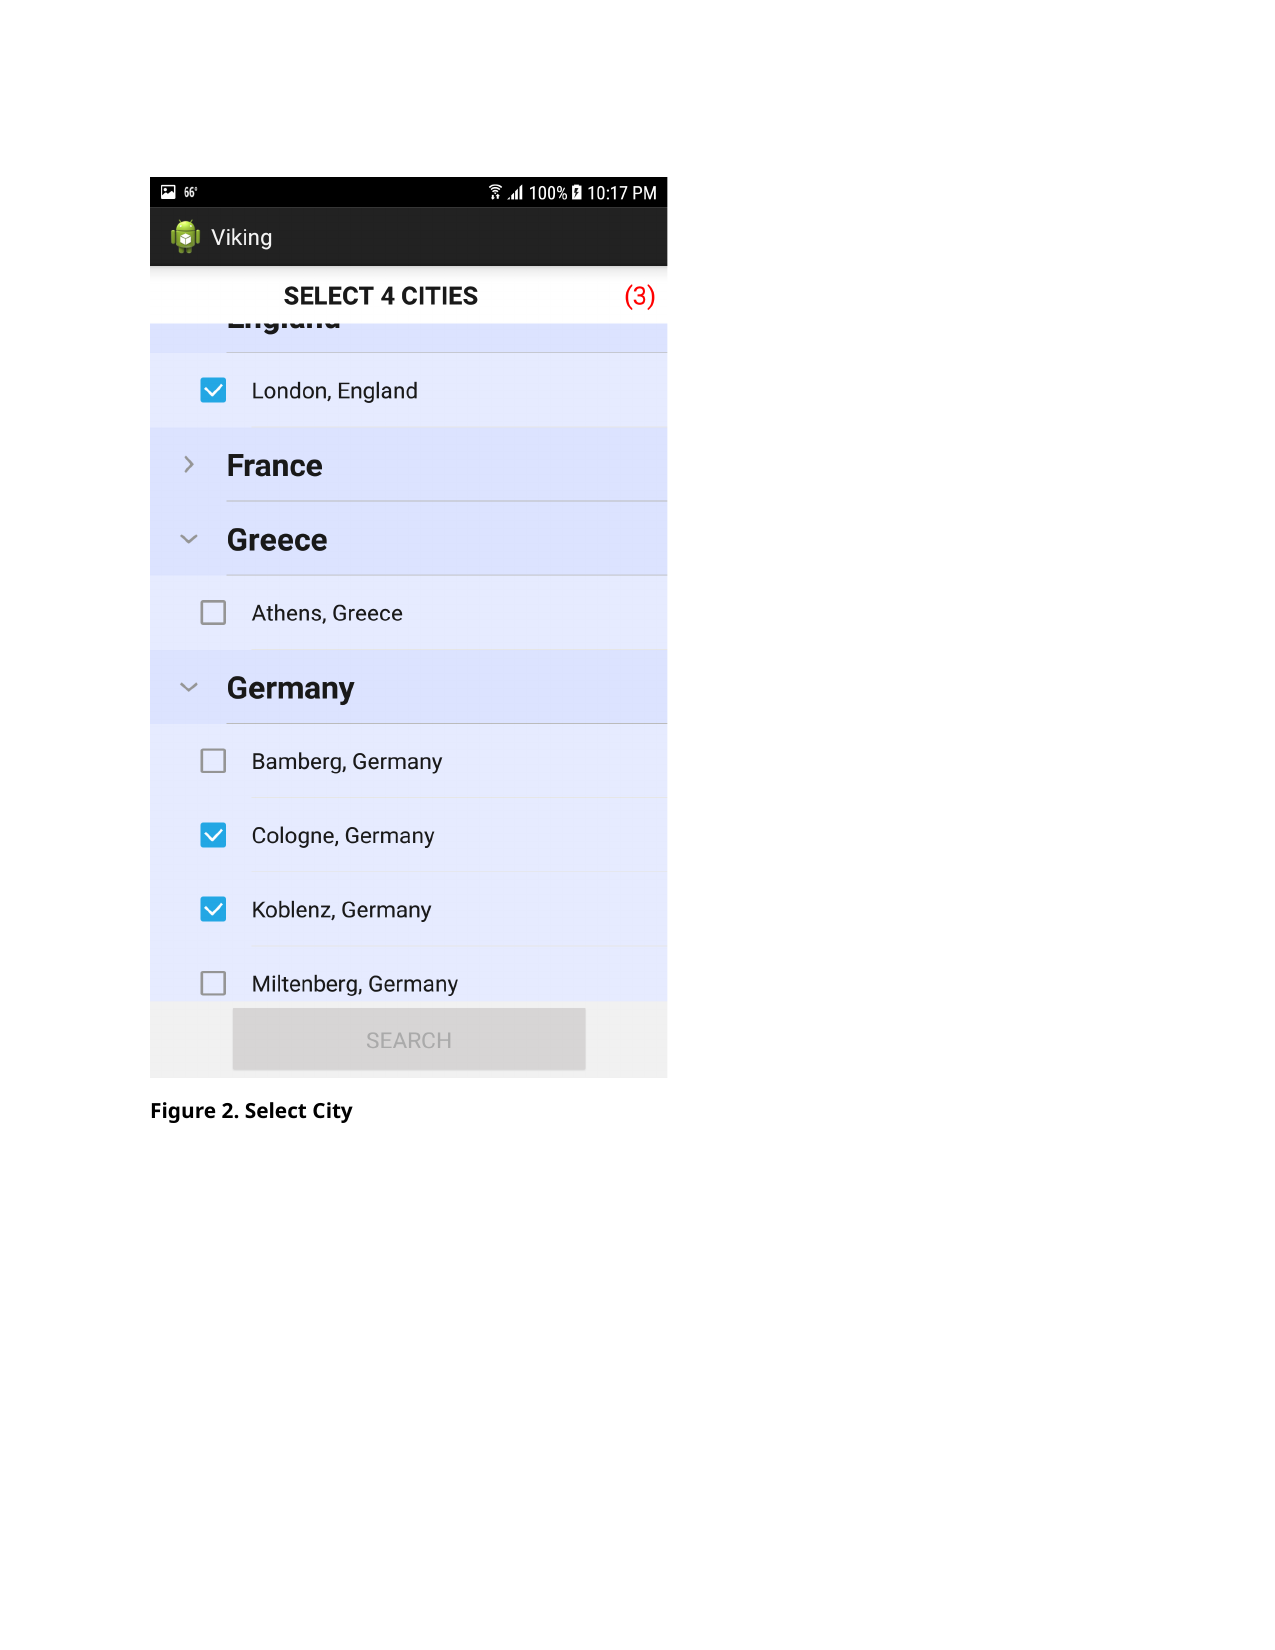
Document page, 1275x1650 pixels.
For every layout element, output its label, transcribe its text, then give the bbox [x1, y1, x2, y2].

text Figure 2. Select City [150, 1096, 1125, 1124]
picture [150, 177, 668, 1078]
